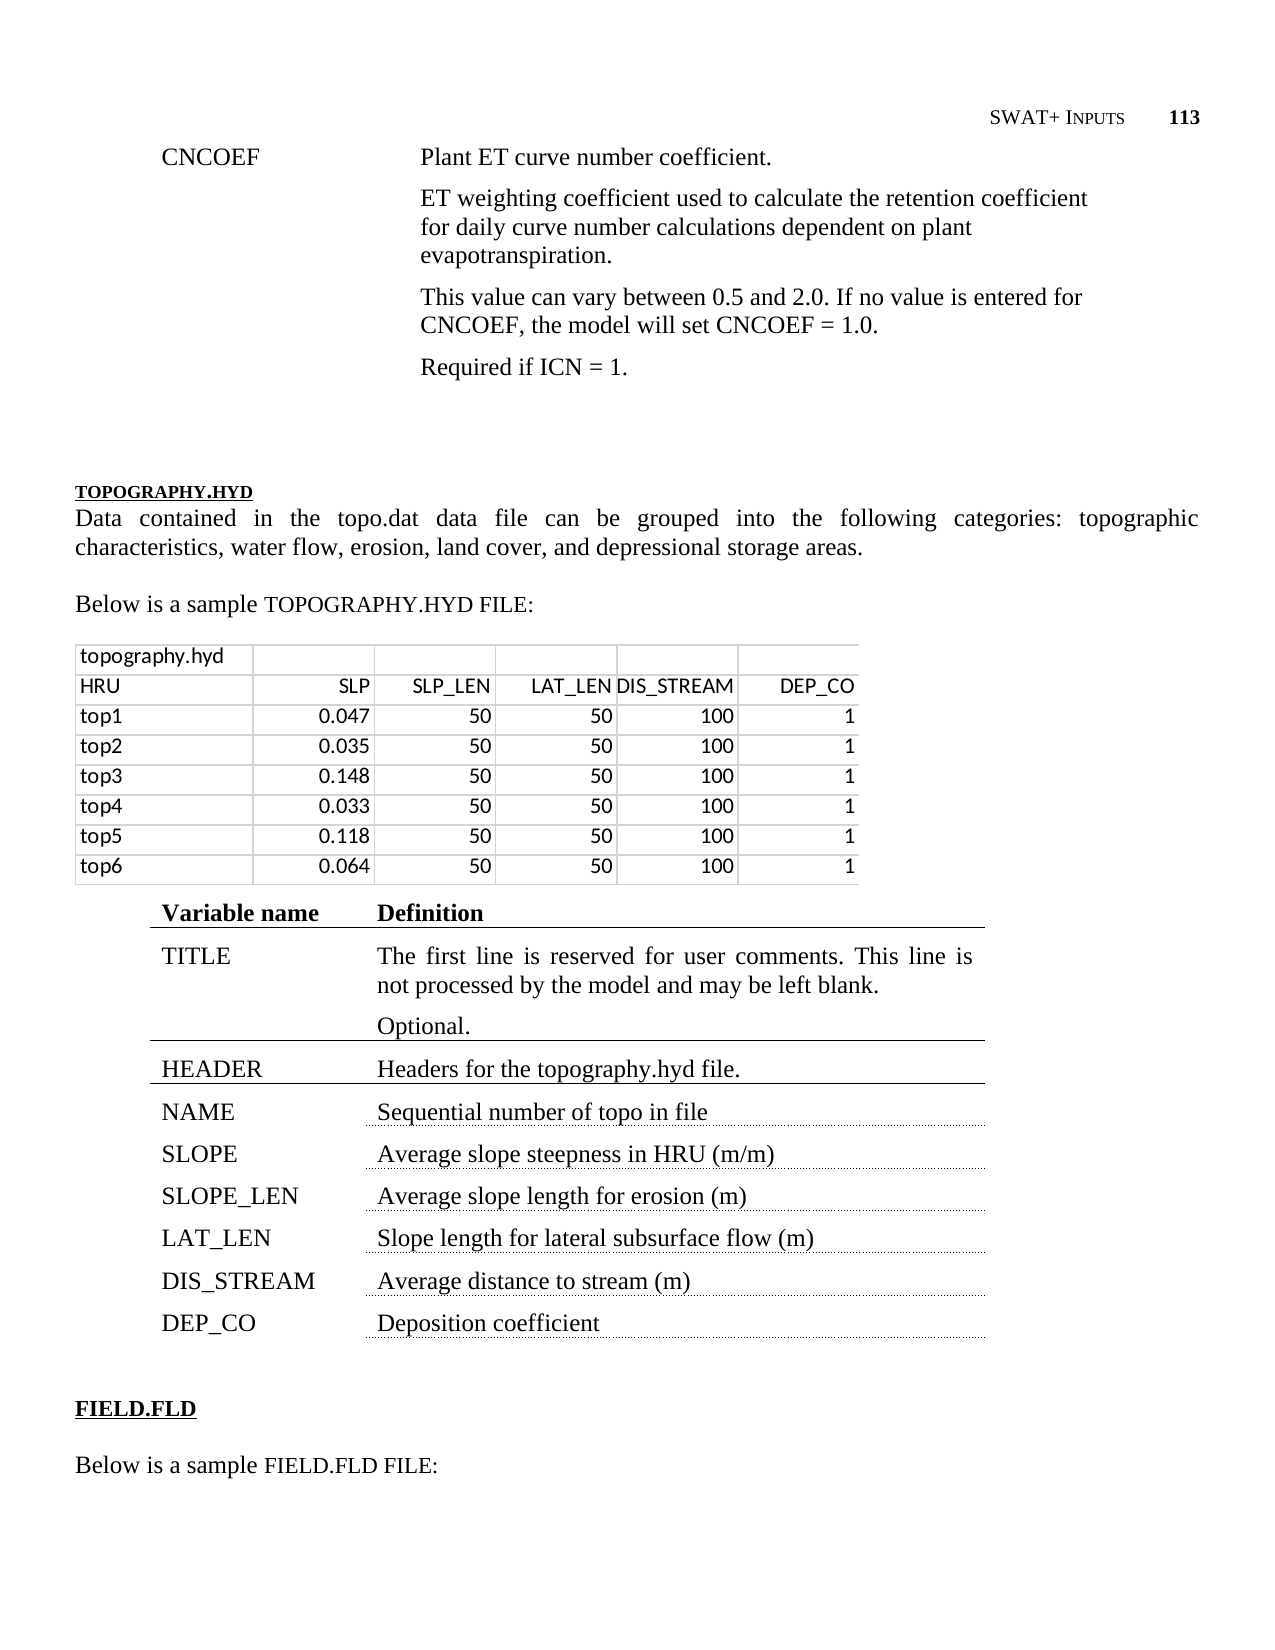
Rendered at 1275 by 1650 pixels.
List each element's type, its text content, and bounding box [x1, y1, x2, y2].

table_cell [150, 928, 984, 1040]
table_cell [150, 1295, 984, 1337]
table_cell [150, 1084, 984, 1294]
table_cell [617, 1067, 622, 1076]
text Below is a sample TOPOGRAPHY.HYD FILE: [75, 589, 1200, 618]
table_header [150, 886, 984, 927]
text topography.hyd [75, 477, 1200, 503]
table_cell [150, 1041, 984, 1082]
text Below is a sample FIELD.FLD FILE: [75, 1450, 1200, 1479]
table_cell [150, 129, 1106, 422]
text Data contained in the topo.dat data file can be grouped into the following categories: topographic characteristics, water flow, erosion, land cover, and depressional storage areas. [75, 503, 1200, 561]
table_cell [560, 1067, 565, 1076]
text FIELD.FLD [75, 1395, 1200, 1422]
